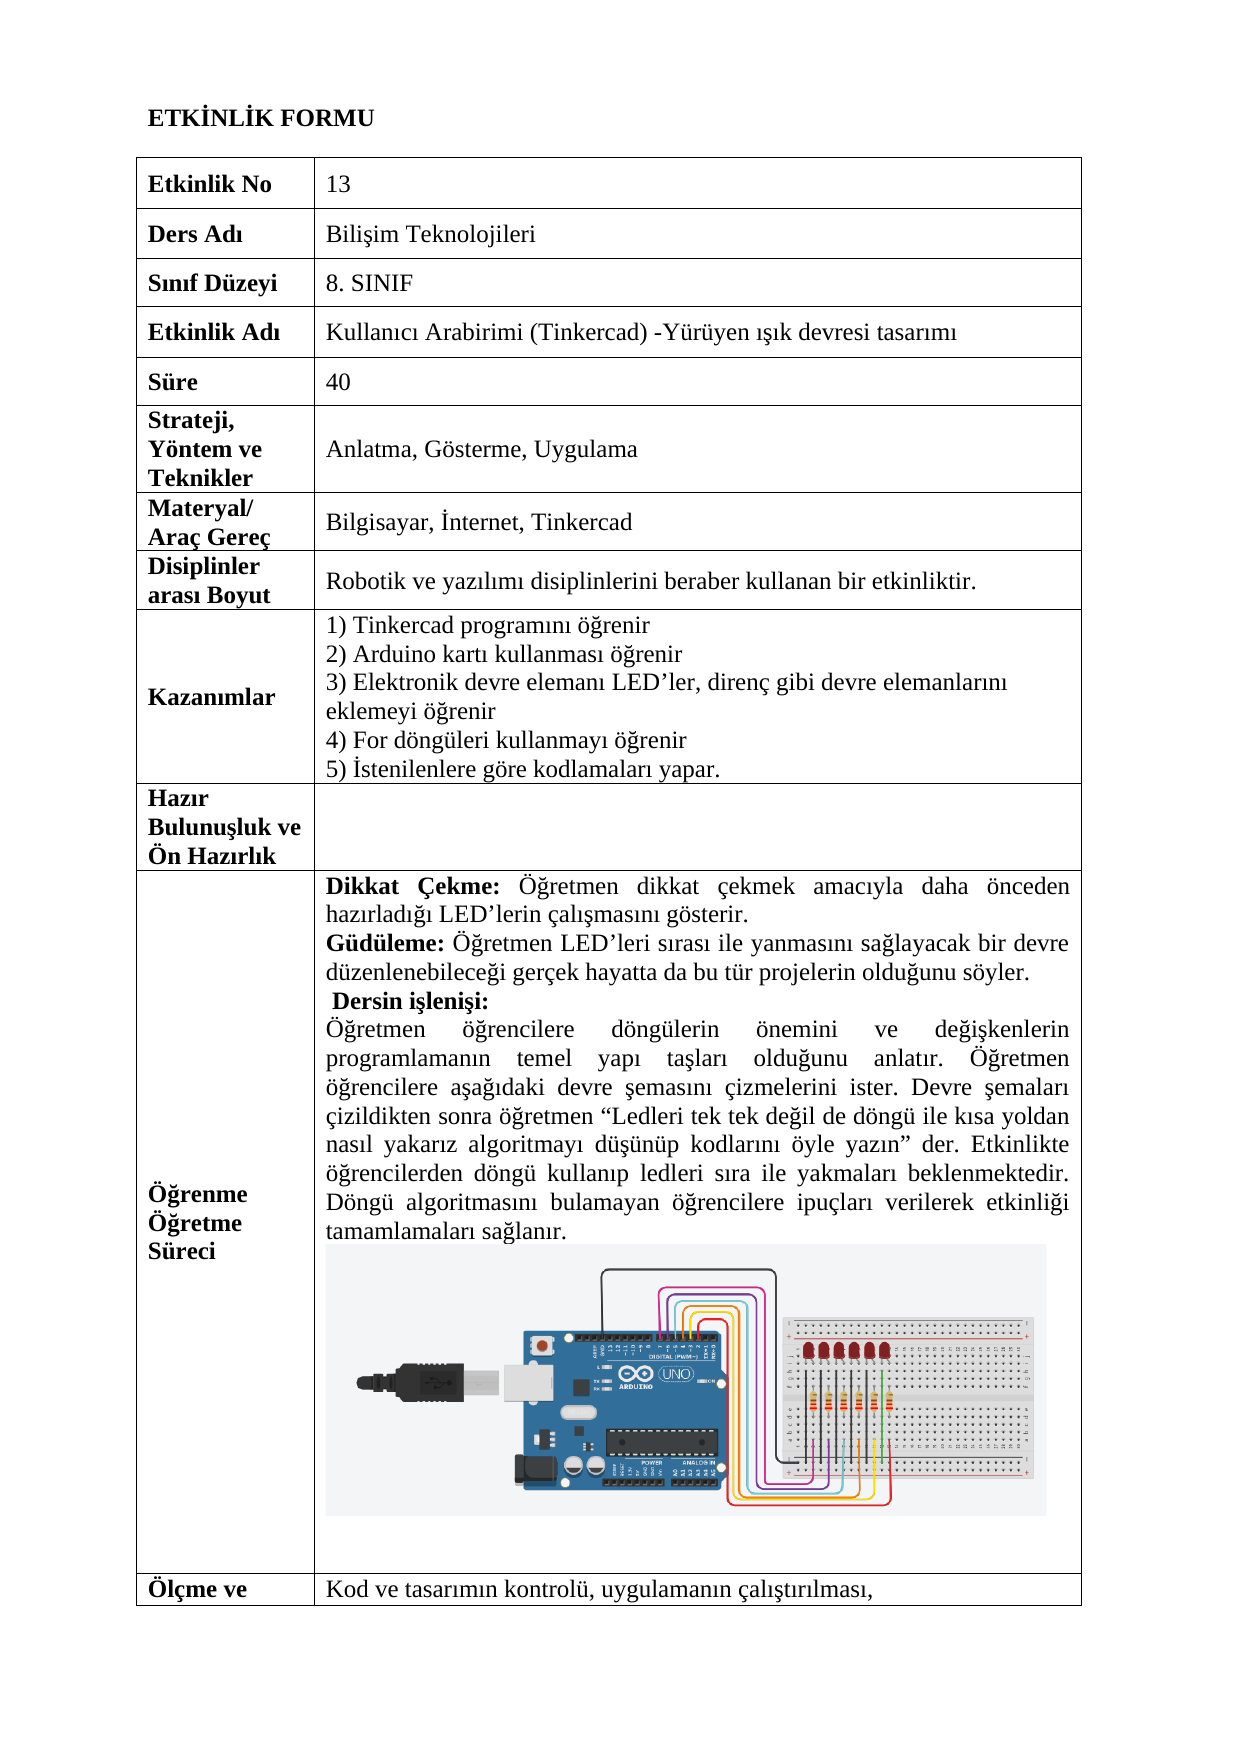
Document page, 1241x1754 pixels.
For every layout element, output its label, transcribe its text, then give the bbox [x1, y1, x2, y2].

table_cell Dikkat Çekme: Öğretmen dikkat çekmek amacıyla daha önceden hazırladığı LED’lerin çalışmasını gösterir. Güdüleme: Öğretmen LED’leri sırası ile yanmasını sağlayacak bir devre düzenlenebileceği gerçek hayatta da bu tür projelerin olduğunu söyler. Dersin işlenişi: Öğretmen öğrencilere döngülerin önemini ve değişkenlerin programlamanın temel yapı taşları olduğunu anlatır. Öğretmen öğrencilere aşağıdaki devre şemasını çizmelerini ister. Devre şemaları çizildikten sonra öğretmen “Ledleri tek tek değil de döngü ile kısa yoldan nasıl yakarız algoritmayı düşünüp kodlarını öyle yazın” der. Etkinlikte öğrencilerden döngü kullanıp ledleri sıra ile yakmaları beklenmektedir. Döngü algoritmasını bulamayan öğrencilere ipuçları verilerek etkinliği tamamlamaları sağlanır. [315, 871, 1081, 1573]
table_cell [315, 784, 1081, 870]
text ETKİNLİK FORMU [148, 103, 1093, 132]
table_header 13 [315, 158, 1081, 208]
table_cell Etkinlik Adı [137, 307, 314, 357]
table_cell Bilişim Teknolojileri [315, 209, 1081, 258]
picture [325, 1244, 1047, 1516]
table_cell Ölçme ve Değerlendirme [137, 1574, 314, 1605]
table_header Etkinlik No [137, 158, 314, 208]
table_cell Anlatma, Gösterme, Uygulama [315, 406, 1081, 492]
table_cell Süre [137, 358, 314, 404]
table_cell Disiplinler arası Boyut [137, 551, 314, 609]
table_cell 8. SINIF [315, 259, 1081, 306]
table_cell Kazanımlar [137, 610, 314, 782]
table_cell Robotik ve yazılımı disiplinlerini beraber kullanan bir etkinliktir. [315, 551, 1081, 609]
table_cell Ders Adı [137, 209, 314, 258]
table_cell 40 [315, 358, 1081, 404]
table_cell Bilgisayar, İnternet, Tinkercad [315, 493, 1081, 550]
table_cell Materyal/Araç Gereç [137, 493, 314, 550]
table_cell Hazır Bulunuşluk ve Ön Hazırlık [137, 784, 314, 870]
table_cell Kullanıcı Arabirimi (Tinkercad) -Yürüyen ışık devresi tasarımı [315, 307, 1081, 357]
table_cell Strateji, Yöntem ve Teknikler [137, 406, 314, 492]
table_cell Sınıf Düzeyi [137, 259, 314, 306]
table_cell 1) Tinkercad programını öğrenir 2) Arduino kartı kullanması öğrenir 3) Elektronik devre elemanı LED’ler, direnç gibi devre elemanlarını eklemeyi öğrenir 4) For döngüleri kullanmayı öğrenir 5) İstenilenlere göre kodlamaları yapar. [315, 610, 1081, 782]
table_cell Öğrenme Öğretme Süreci [137, 871, 314, 1573]
